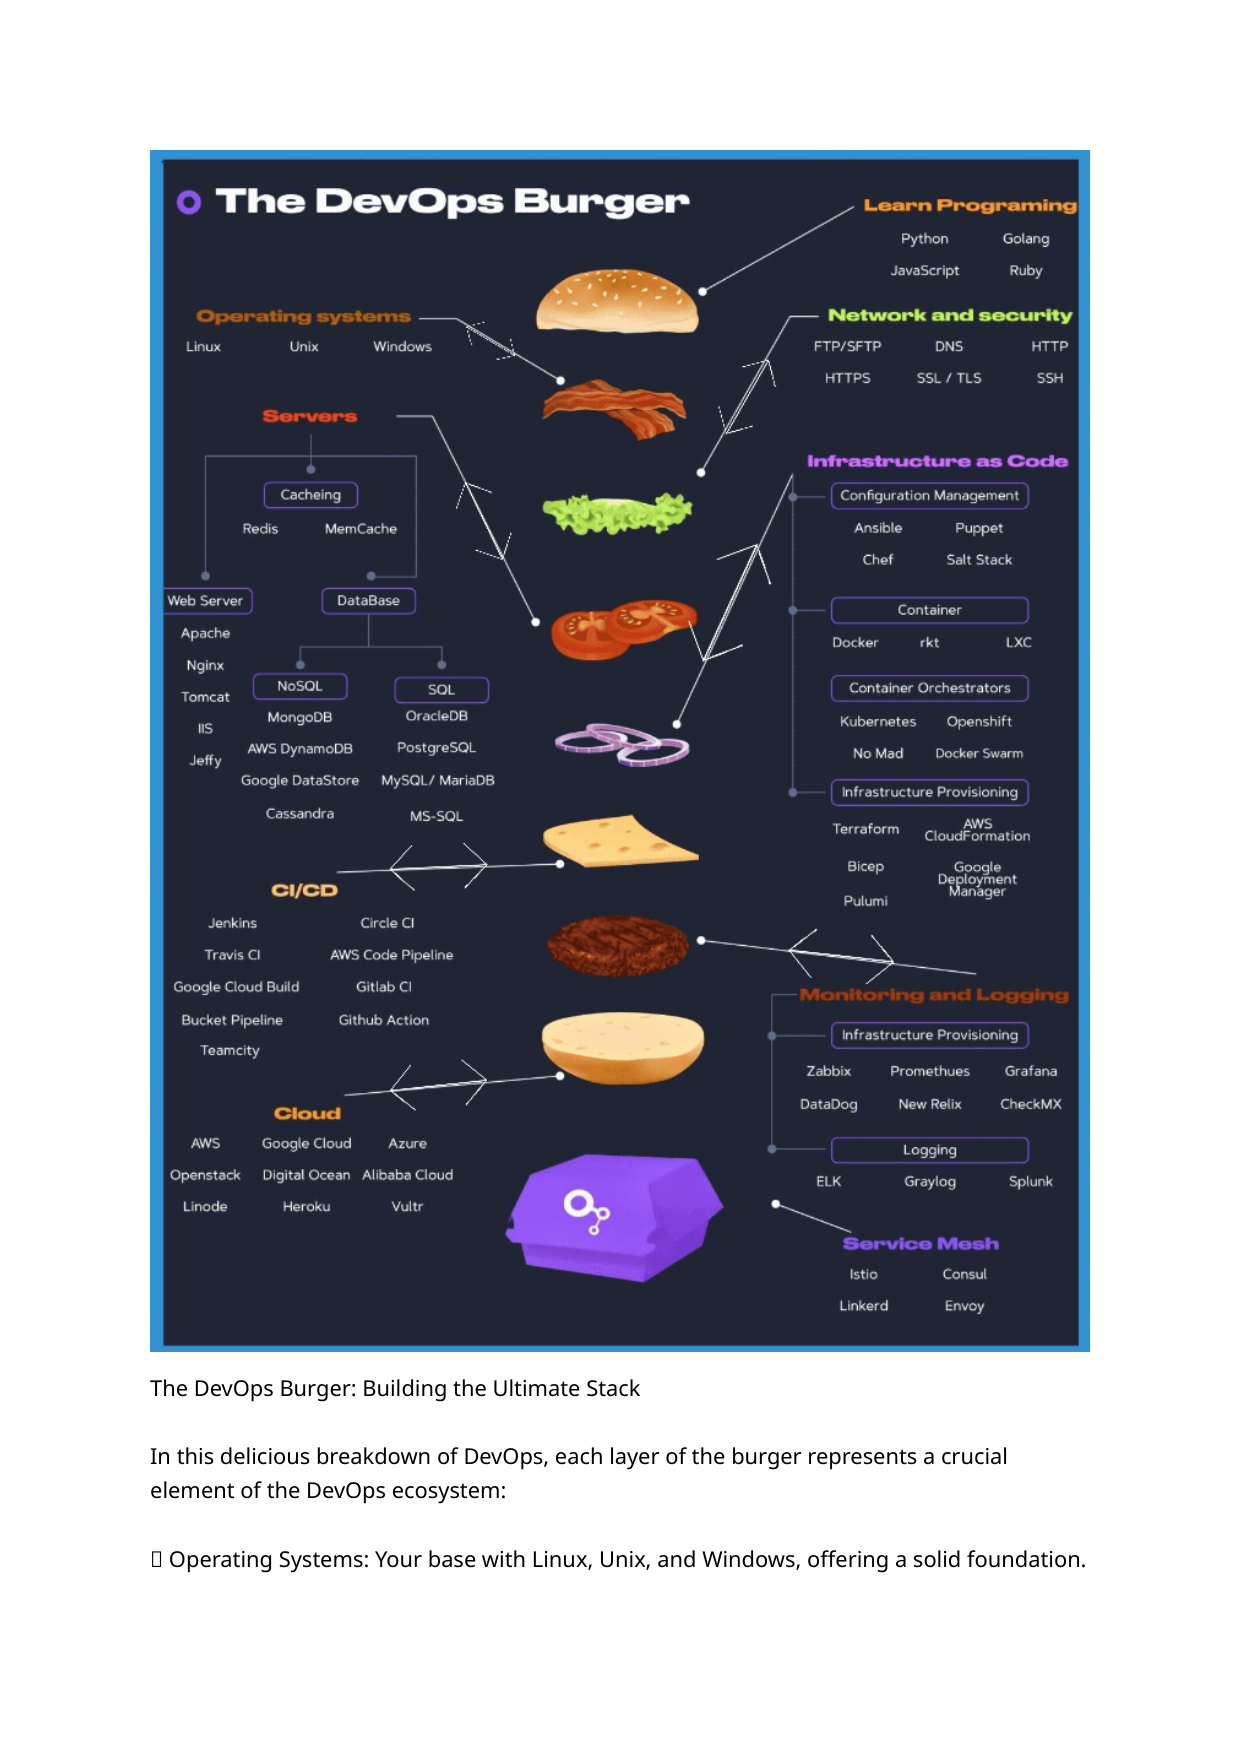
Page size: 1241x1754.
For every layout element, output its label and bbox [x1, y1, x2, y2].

text [150, 1373, 1090, 1574]
picture [150, 150, 1091, 1352]
